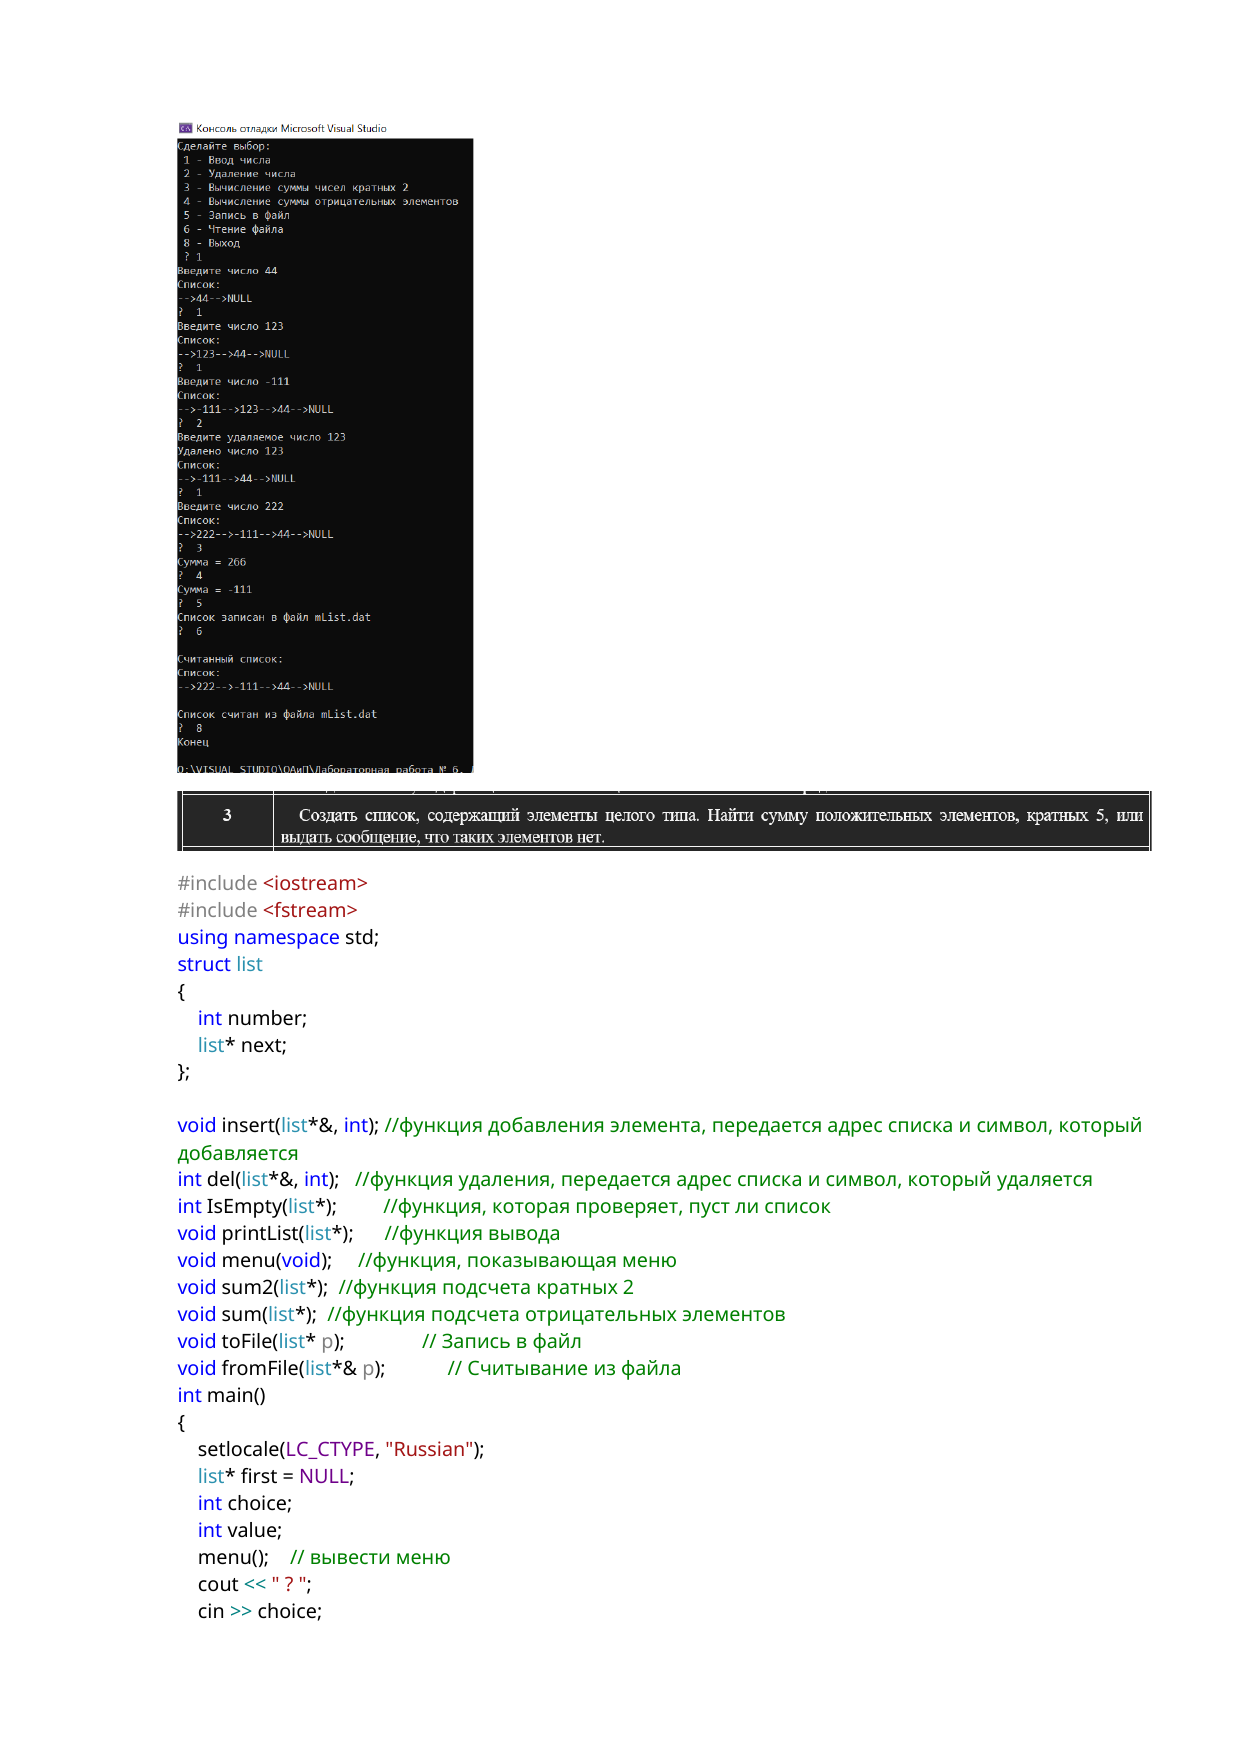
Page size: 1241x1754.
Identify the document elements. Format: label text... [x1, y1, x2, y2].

text void insert(list*&, int); //функция добавления элемента, передается адрес списка и символ, который добавляется [177, 1112, 1152, 1166]
text int number; [177, 1004, 1152, 1031]
text { [177, 1408, 1152, 1436]
text int main() [177, 1382, 1152, 1408]
text using namespace std; [177, 923, 1152, 950]
text void printList(list*); //функция вывода [177, 1220, 1152, 1247]
text { [177, 977, 1152, 1004]
text struct list [177, 950, 1152, 977]
text cin >> choice; [177, 1597, 1152, 1624]
text list* next; [177, 1031, 1152, 1058]
picture [177, 118, 474, 773]
text int IsEmpty(list*); //функция, которая проверяет, пуст ли список [177, 1193, 1152, 1220]
picture [177, 791, 1152, 851]
text cout << " ? "; [177, 1570, 1152, 1597]
text int choice; [177, 1489, 1152, 1516]
text menu(); // вывести меню [177, 1543, 1152, 1570]
text void toFile(list* p); // Запись в файл [177, 1328, 1152, 1354]
text int del(list*&, int); //функция удаления, передается адрес списка и символ, который удаляется [177, 1166, 1152, 1193]
text setlocale(LC_CTYPE, "Russian"); [177, 1436, 1152, 1462]
text #include <iostream> [177, 869, 1152, 896]
text void sum2(list*); //функция подсчета кратных 2 [177, 1274, 1152, 1301]
text void sum(list*); //функция подсчета отрицательных элементов [177, 1301, 1152, 1328]
text void fromFile(list*& p); // Считывание из файла [177, 1354, 1152, 1382]
text }; [177, 1058, 1152, 1085]
text void menu(void); //функция, показывающая меню [177, 1247, 1152, 1274]
text list* first = NULL; [177, 1462, 1152, 1489]
text #include <fstream> [177, 896, 1152, 923]
text int value; [177, 1516, 1152, 1543]
